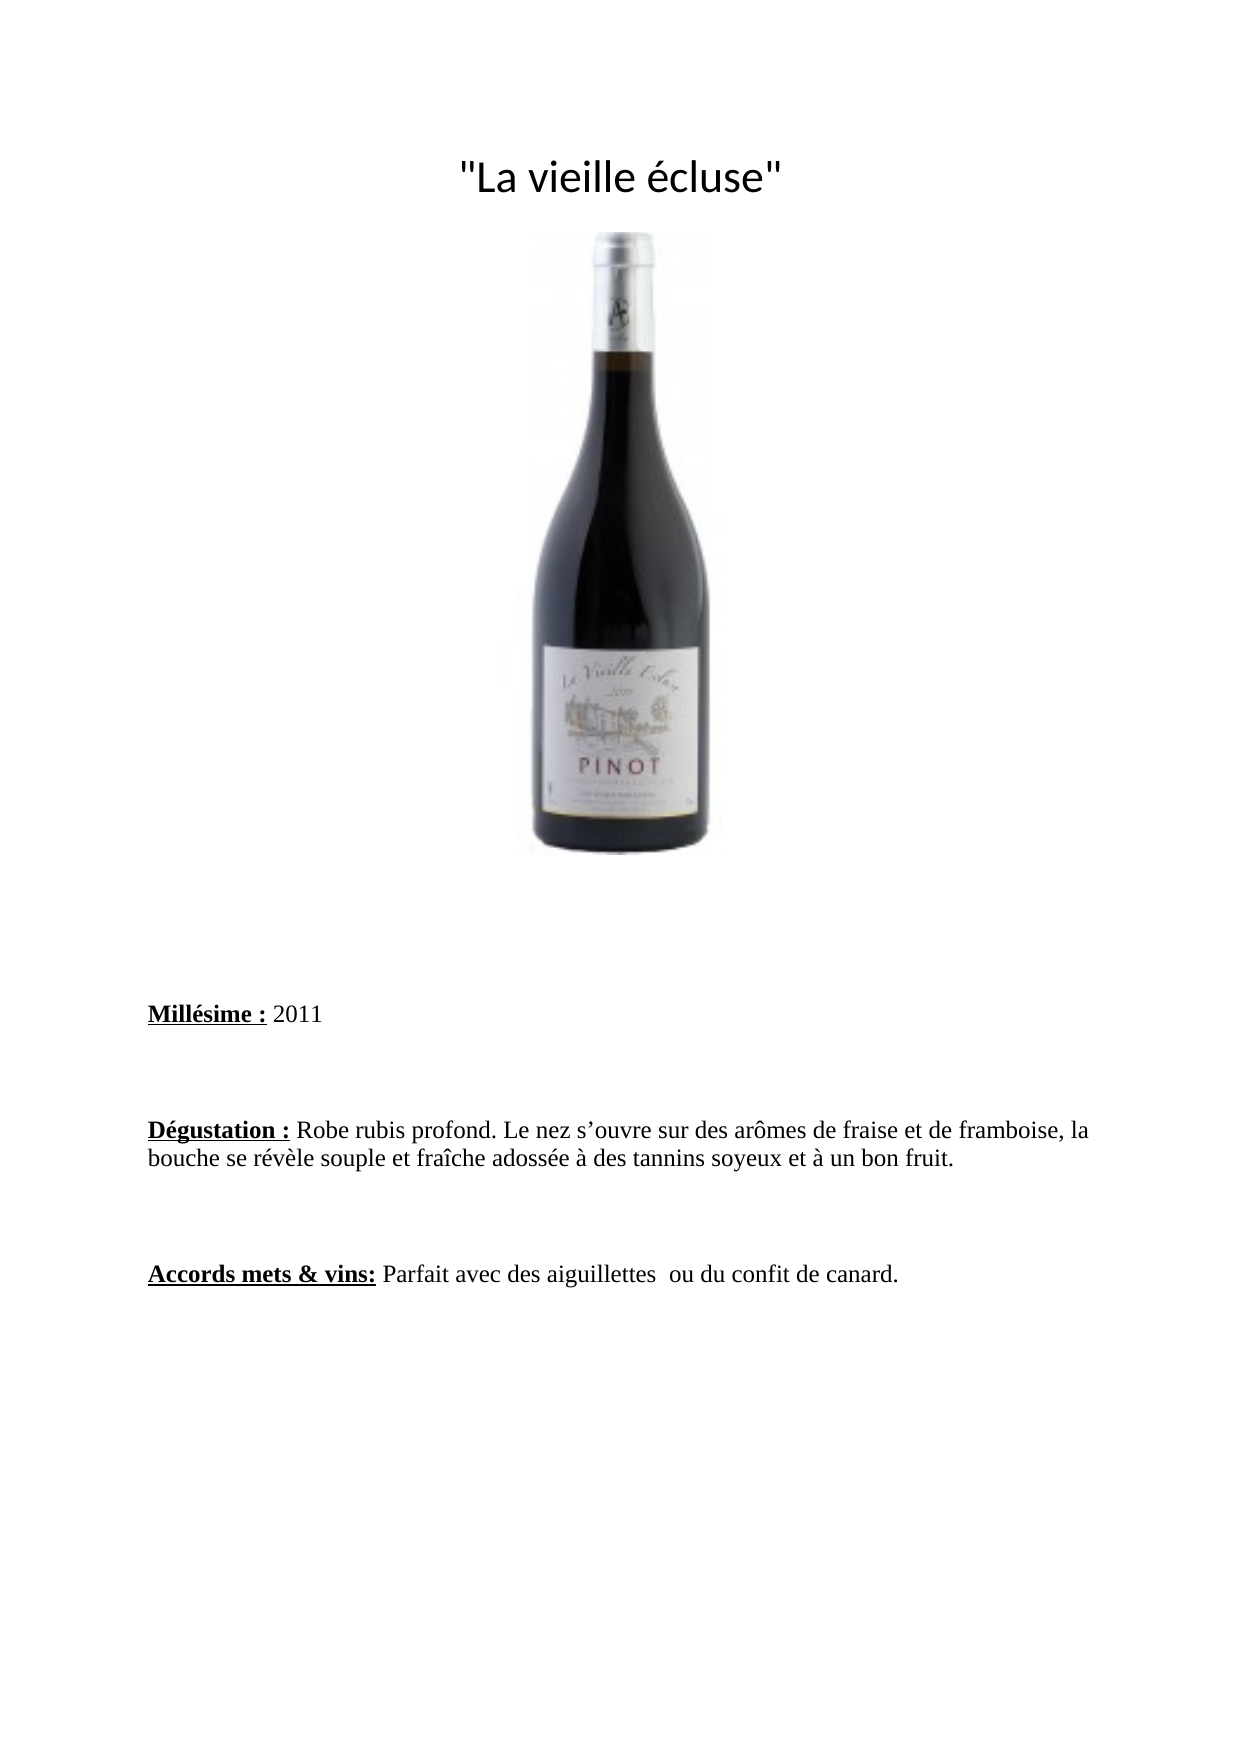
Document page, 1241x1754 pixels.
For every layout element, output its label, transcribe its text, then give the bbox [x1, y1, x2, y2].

text Millésime : 2011 [148, 999, 1093, 1028]
text Accords mets & vins: Parfait avec des aiguillettes ou du confit de canard. [148, 1259, 1093, 1288]
picture [309, 232, 932, 855]
text "La vieille écluse" [148, 148, 1093, 203]
text Dégustation : Robe rubis profond. Le nez s’ouvre sur des arômes de fraise et de framboise, la bouche se révèle souple et fraîche adossée à des tannins soyeux et à un bon fruit. [148, 1115, 1093, 1172]
